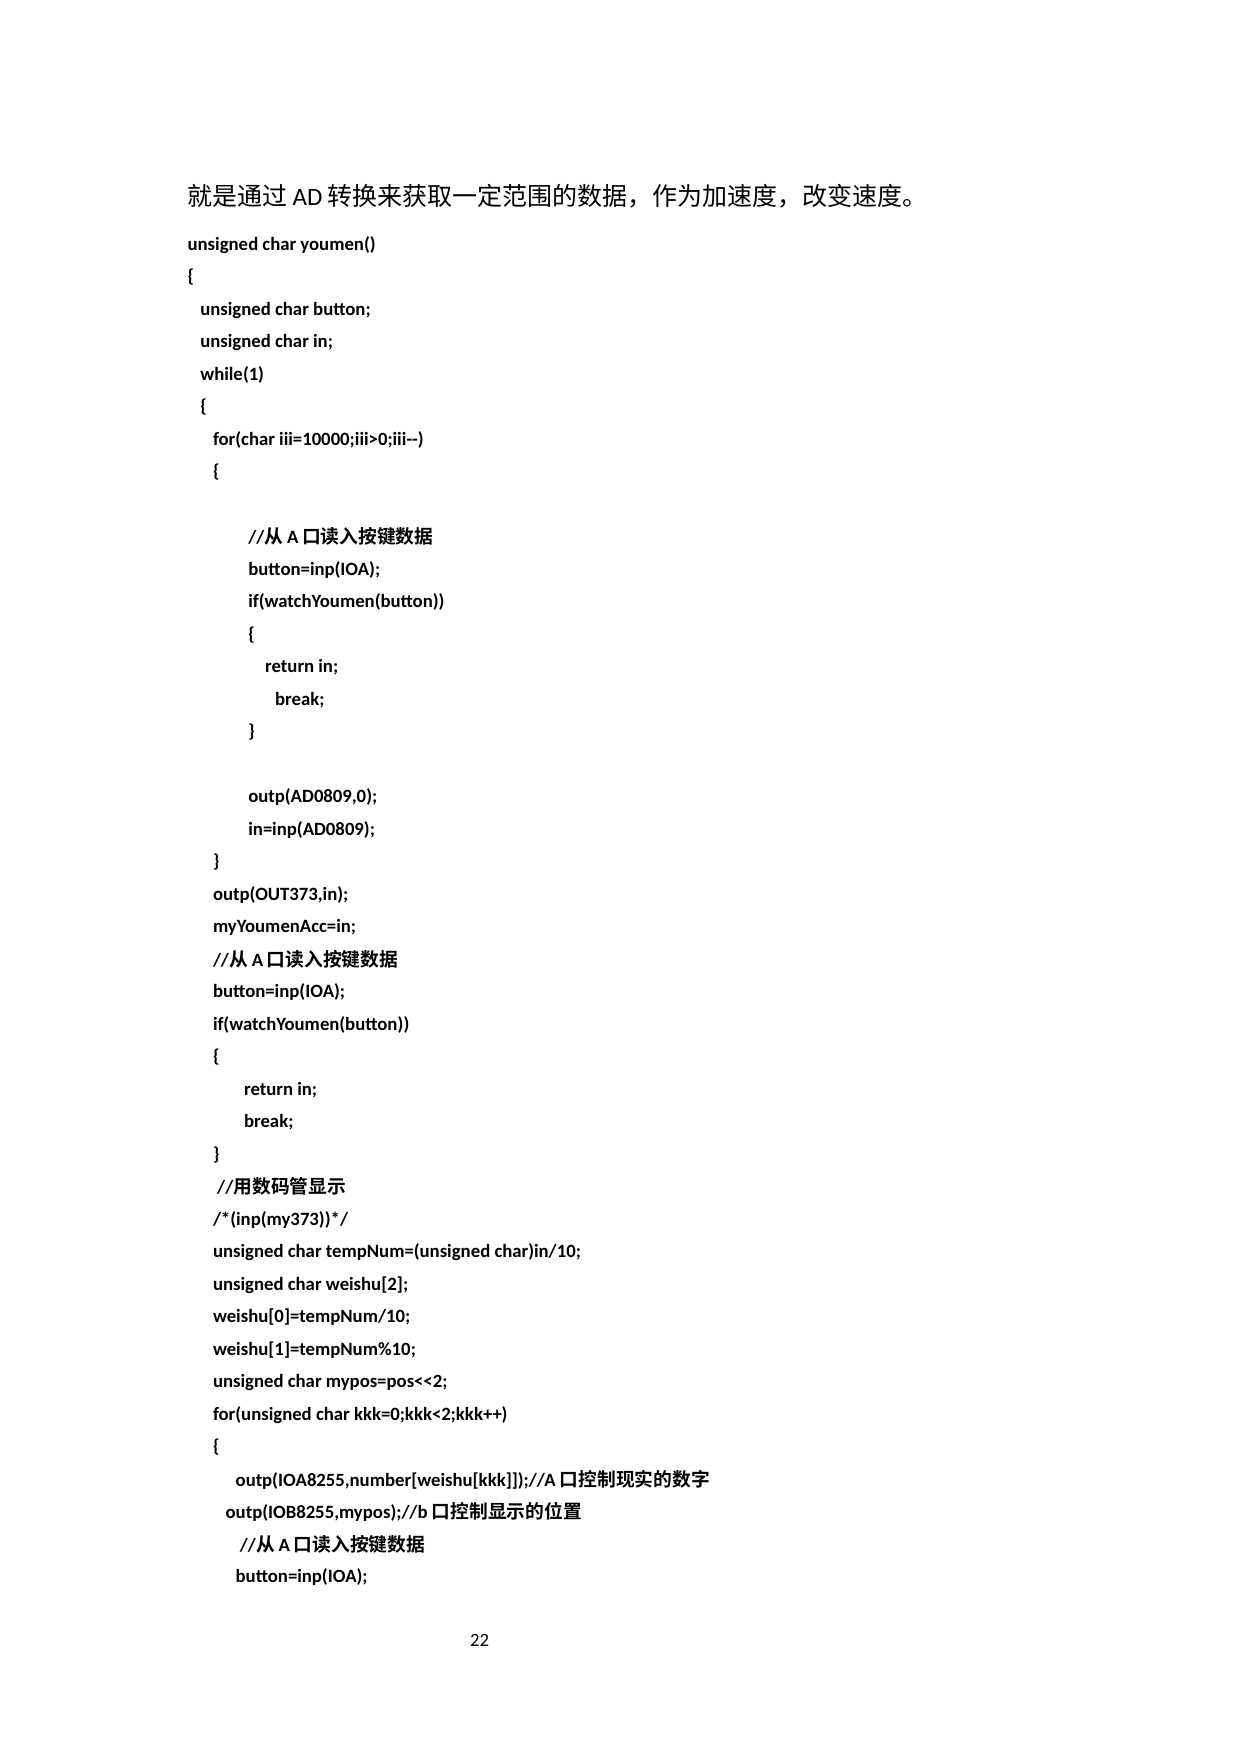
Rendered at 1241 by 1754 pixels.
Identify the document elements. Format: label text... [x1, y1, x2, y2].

text weishu[0]=tempNum/10; [187, 1299, 1053, 1332]
text { [187, 1429, 1053, 1462]
text 就是通过AD转换来获取一定范围的数据，作为加速度，改变速度。 [187, 162, 1053, 227]
text outp(IOA8255,number[weishu[kkk]]);//A口控制现实的数字 [187, 1462, 1053, 1494]
text unsigned char tempNum=(unsigned char)in/10; [187, 1234, 1053, 1267]
text } [187, 1137, 1053, 1169]
text return in; [187, 1072, 1053, 1104]
text { [187, 454, 1053, 487]
text /*(inp(my373))*/ [187, 1202, 1053, 1234]
text unsigned char weishu[2]; [187, 1267, 1053, 1299]
text //用数码管显示 [187, 1169, 1053, 1202]
text unsigned char button; [187, 292, 1053, 324]
text } [187, 714, 1053, 747]
text //从A口读入按键数据 [187, 1527, 1053, 1559]
text } [187, 844, 1053, 877]
text myYoumenAcc=in; [187, 909, 1053, 942]
text { [187, 1039, 1053, 1072]
text break; [187, 1104, 1053, 1137]
text outp(IOB8255,mypos);//b口控制显示的位置 [187, 1494, 1053, 1527]
text return in; [187, 649, 1053, 682]
text //从A口读入按键数据 [187, 519, 1053, 552]
text //从A口读入按键数据 [187, 942, 1053, 974]
text { [187, 617, 1053, 649]
text in=inp(AD0809); [187, 812, 1053, 844]
text if(watchYoumen(button)) [187, 584, 1053, 617]
text unsigned char in; [187, 324, 1053, 357]
text outp(OUT373,in); [187, 877, 1053, 909]
text while(1) [187, 357, 1053, 389]
text { [187, 259, 1053, 292]
text unsigned char mypos=pos<<2; [187, 1364, 1053, 1397]
text for(unsigned char kkk=0;kkk<2;kkk++) [187, 1397, 1053, 1429]
text button=inp(IOA); [187, 552, 1053, 584]
text button=inp(IOA); [187, 974, 1053, 1007]
text { [187, 389, 1053, 422]
text button=inp(IOA); [187, 1559, 1053, 1592]
text unsigned char youmen() [187, 227, 1053, 259]
text for(char iii=10000;iii>0;iii--) [187, 422, 1053, 454]
text outp(AD0809,0); [187, 779, 1053, 812]
text break; [187, 682, 1053, 714]
text weishu[1]=tempNum%10; [187, 1332, 1053, 1364]
text if(watchYoumen(button)) [187, 1007, 1053, 1039]
